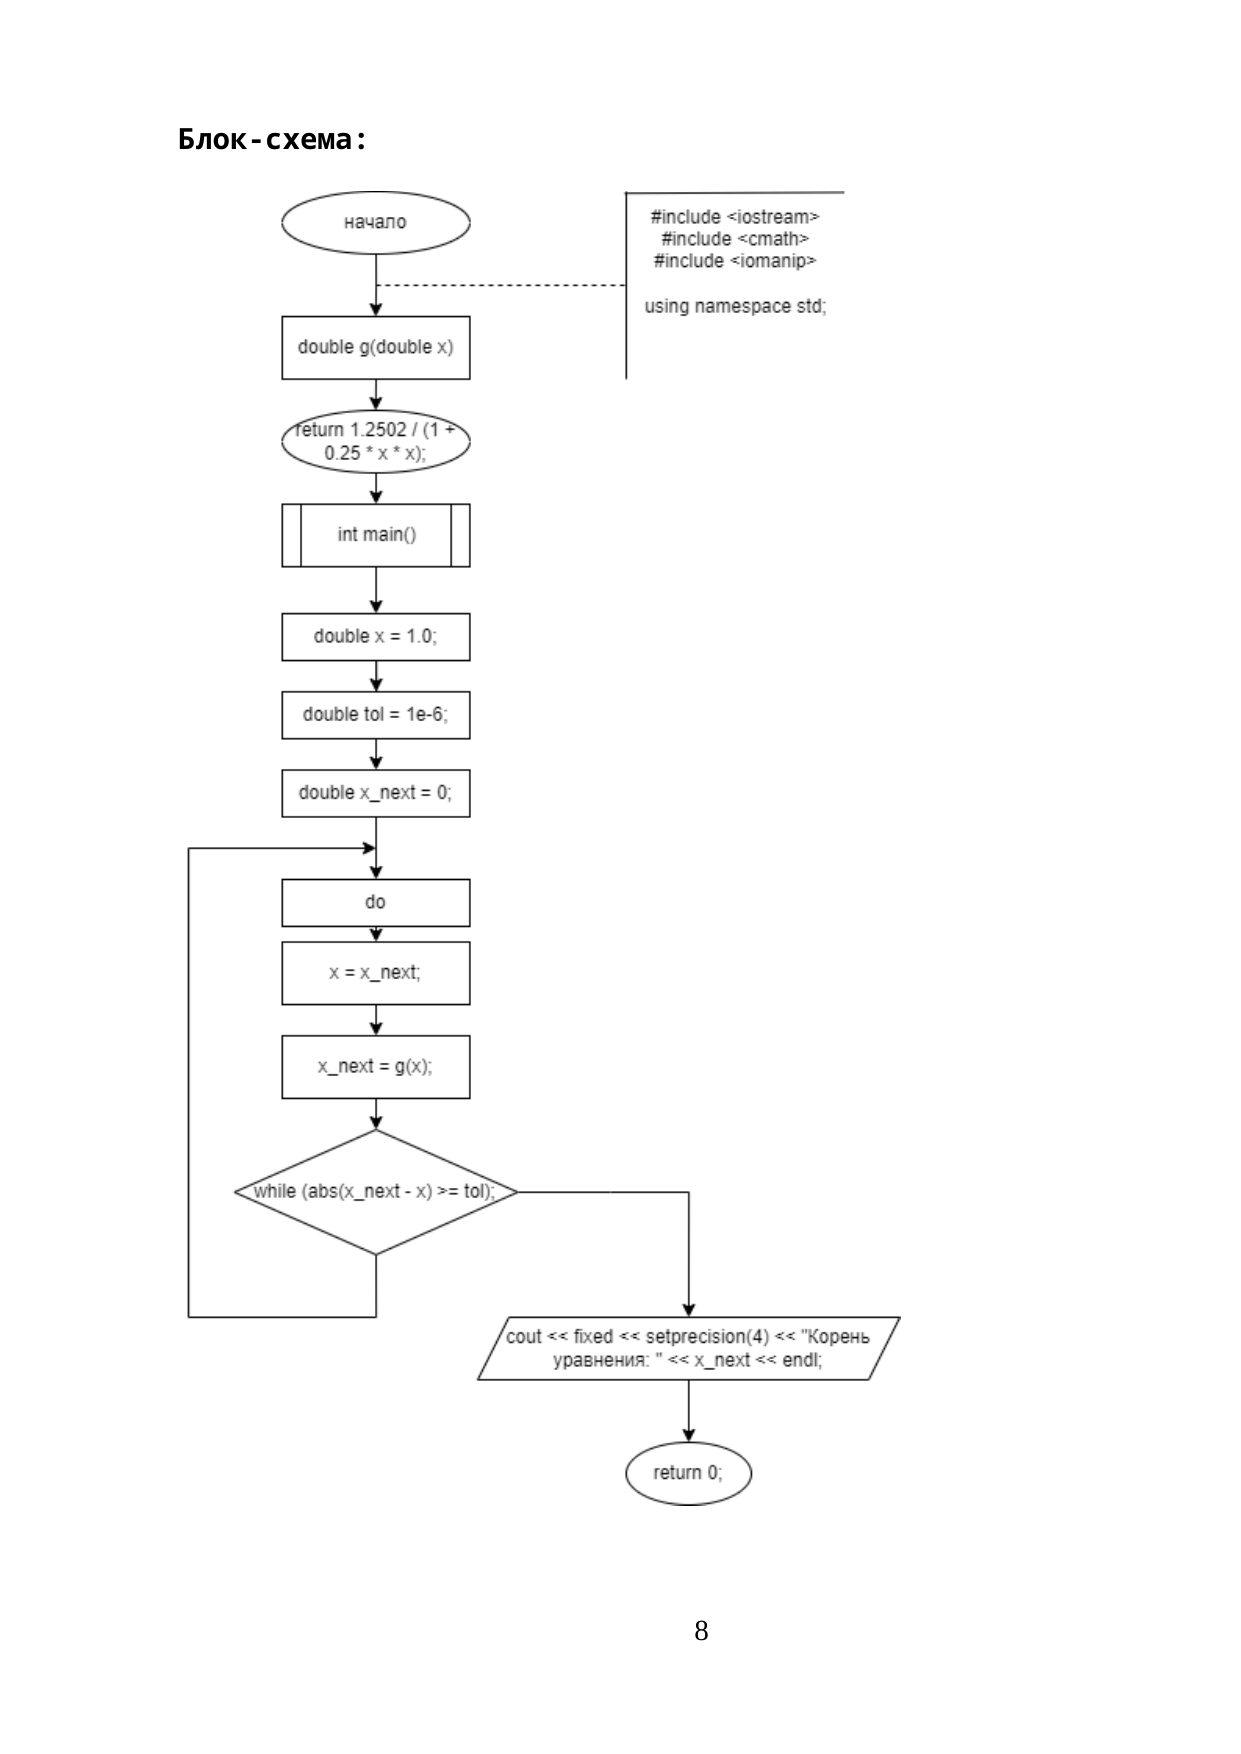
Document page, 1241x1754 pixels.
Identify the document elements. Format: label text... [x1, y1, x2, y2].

picture [177, 191, 901, 1506]
text Блок-схема: [177, 118, 1152, 191]
